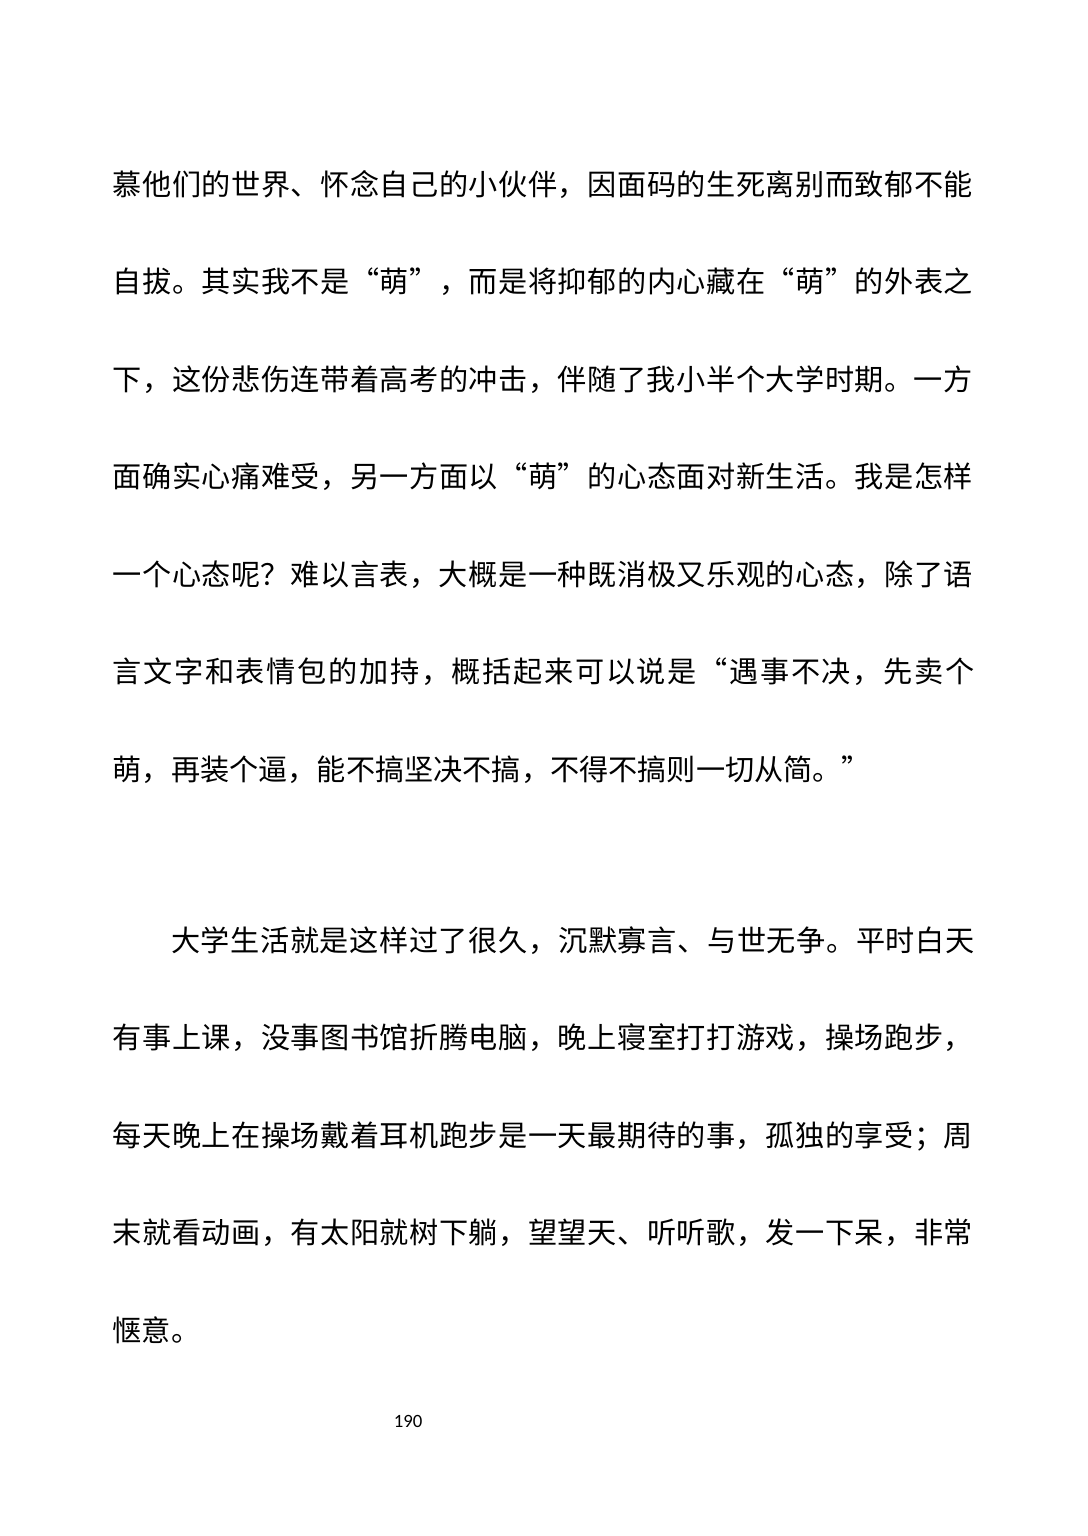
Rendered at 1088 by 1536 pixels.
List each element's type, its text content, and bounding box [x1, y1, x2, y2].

text 大学生活就是这样过了很久，沉默寡言、与世无争。平时白天有事上课，没事图书馆折腾电脑，晚上寝室打打游戏，操场跑步，每天晚上在操场戴着耳机跑步是一天最期待的事，孤独的享受；周末就看动画，有太阳就树下躺，望望天、听听歌，发一下呆，非常惬意。 [112, 906, 975, 1361]
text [112, 150, 975, 800]
